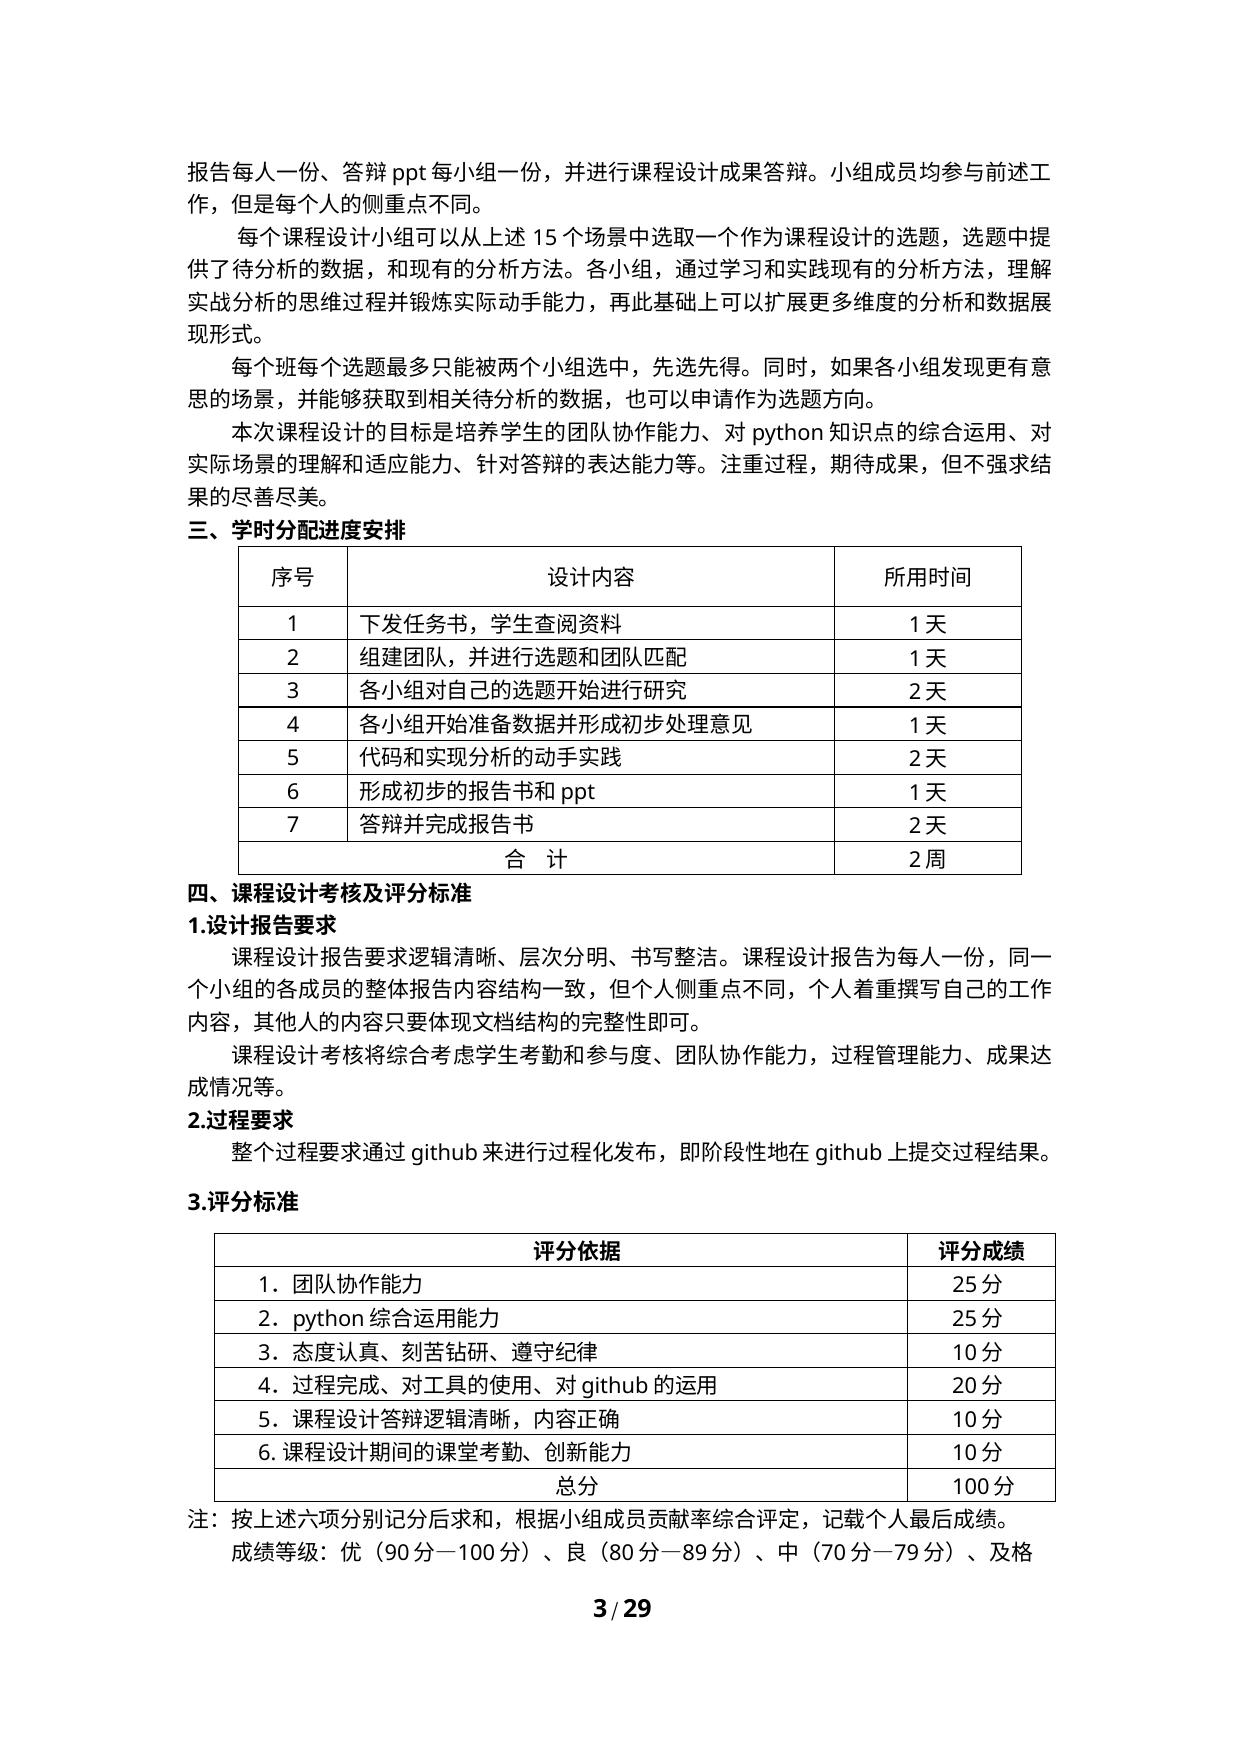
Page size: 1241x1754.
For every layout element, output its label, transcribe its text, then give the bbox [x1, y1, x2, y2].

table_cell 答辩并完成报告书 [348, 808, 834, 841]
text 1.设计报告要求 [187, 908, 1053, 940]
table_cell 代码和实现分析的动手实践 [348, 741, 834, 773]
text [187, 1534, 1053, 1567]
table_cell 1天 [835, 775, 1021, 807]
table_cell 3．态度认真、刻苦钻研、遵守纪律 [215, 1334, 907, 1367]
text 三、学时分配进度安排 [187, 513, 1053, 546]
table_cell 1天 [835, 607, 1021, 639]
table_cell 3 [239, 674, 347, 706]
table_cell 25分 [908, 1267, 1055, 1300]
text 2.过程要求 [187, 1103, 1053, 1135]
text 课程设计报告要求逻辑清晰、层次分明、书写整洁。课程设计报告为每人一份，同一个小组的各成员的整体报告内容结构一致，但个人侧重点不同，个人着重撰写自己的工作内容，其他人的内容只要体现文档结构的完整性即可。 [187, 940, 1053, 1038]
table_header 评分成绩 [908, 1234, 1055, 1266]
table_cell 2周 [835, 842, 1021, 874]
table_cell 10分 [908, 1401, 1055, 1434]
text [187, 156, 1053, 221]
table_cell 2天 [835, 741, 1021, 773]
text 本次课程设计的目标是培养学生的团队协作能力、对python知识点的综合运用、对实际场景的理解和适应能力、针对答辩的表达能力等。注重过程，期待成果，但不强求结果的尽善尽美。 [187, 416, 1053, 513]
text 每个课程设计小组可以从上述15个场景中选取一个作为课程设计的选题，选题中提供了待分析的数据，和现有的分析方法。各小组，通过学习和实践现有的分析方法，理解实战分析的思维过程并锻炼实际动手能力，再此基础上可以扩展更多维度的分析和数据展现形式。 [187, 221, 1053, 351]
table_cell 2天 [835, 808, 1021, 841]
text 课程设计考核将综合考虑学生考勤和参与度、团队协作能力，过程管理能力、成果达成情况等。 [187, 1038, 1053, 1103]
table_cell 4．过程完成、对工具的使用、对github的运用 [215, 1368, 907, 1400]
table_cell 7 [239, 808, 347, 841]
table_cell 1天 [835, 708, 1021, 740]
table_cell 25分 [908, 1301, 1055, 1333]
table_cell 各小组开始准备数据并形成初步处理意见 [348, 708, 834, 740]
text 整个过程要求通过github来进行过程化发布，即阶段性地在github上提交过程结果。 [187, 1135, 1053, 1168]
table_header 所用时间 [835, 547, 1021, 606]
text 注：按上述六项分别记分后求和，根据小组成员贡献率综合评定，记载个人最后成绩。 [187, 1502, 1053, 1534]
table_cell 合 计 [239, 842, 834, 874]
table_cell 6. 课程设计期间的课堂考勤、创新能力 [215, 1435, 907, 1467]
table_cell 2．python综合运用能力 [215, 1301, 907, 1333]
table_cell 1 [239, 607, 347, 639]
table_cell 1天 [835, 640, 1021, 673]
text 四、课程设计考核及评分标准 [187, 875, 1053, 908]
text 每个班每个选题最多只能被两个小组选中，先选先得。同时，如果各小组发现更有意思的场景，并能够获取到相关待分析的数据，也可以申请作为选题方向。 [187, 351, 1053, 416]
table_cell 10分 [908, 1334, 1055, 1367]
table_cell 形成初步的报告书和ppt [348, 775, 834, 807]
table_cell 5．课程设计答辩逻辑清晰，内容正确 [215, 1401, 907, 1434]
table_cell 各小组对自己的选题开始进行研究 [348, 674, 834, 706]
table_cell 100分 [908, 1469, 1055, 1501]
table_cell 组建团队，并进行选题和团队匹配 [348, 640, 834, 673]
table_cell 2天 [835, 674, 1021, 706]
table_header 评分依据 [215, 1234, 907, 1266]
table_cell 1．团队协作能力 [215, 1267, 907, 1300]
table_cell 10分 [908, 1435, 1055, 1467]
table_cell 6 [239, 775, 347, 807]
table_cell 总分 [215, 1469, 907, 1501]
table_header 设计内容 [348, 547, 834, 606]
table_header 序号 [239, 547, 347, 606]
table_cell 20分 [908, 1368, 1055, 1400]
text 3.评分标准 [187, 1168, 1053, 1233]
table_cell 5 [239, 741, 347, 773]
table_cell 下发任务书，学生查阅资料 [348, 607, 834, 639]
table_cell 4 [239, 708, 347, 740]
table_cell 2 [239, 640, 347, 673]
